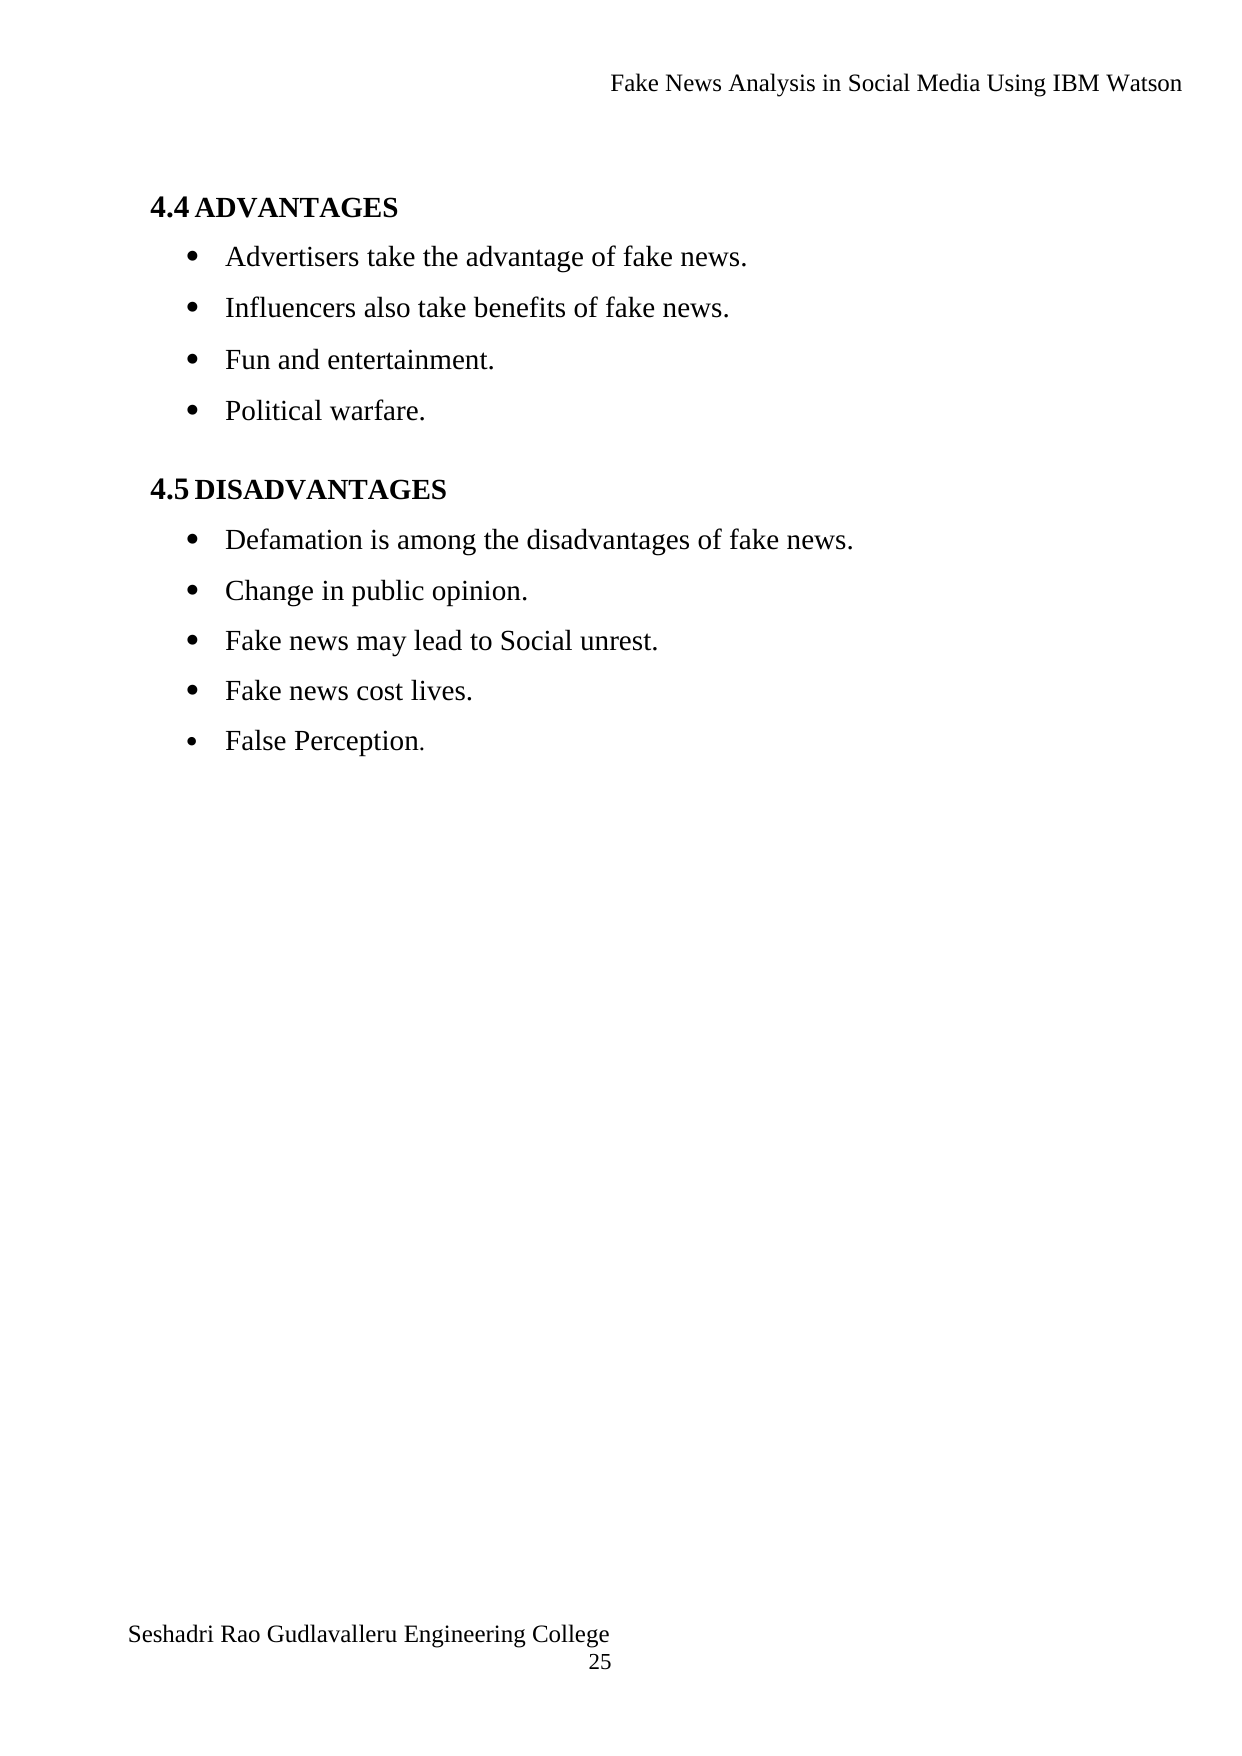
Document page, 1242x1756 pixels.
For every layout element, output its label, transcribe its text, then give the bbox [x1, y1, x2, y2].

list Change in public opinion. [187, 573, 1204, 606]
list False Perception. [187, 723, 1204, 757]
list Defamation is among the disadvantages of fake news. [187, 522, 1204, 556]
list Advertisers take the advantage of fake news. [187, 239, 1204, 273]
list Fake news may lead to Social unrest. [187, 623, 1204, 656]
subtitle DISADVANTAGES [150, 471, 1204, 507]
list Fun and entertainment. [187, 342, 1204, 376]
list Influencers also take benefits of fake news. [187, 290, 1204, 324]
list Political warfare. [187, 393, 1204, 427]
subtitle ADVANTAGES [150, 188, 1204, 224]
list Fake news cost lives. [187, 673, 1204, 707]
